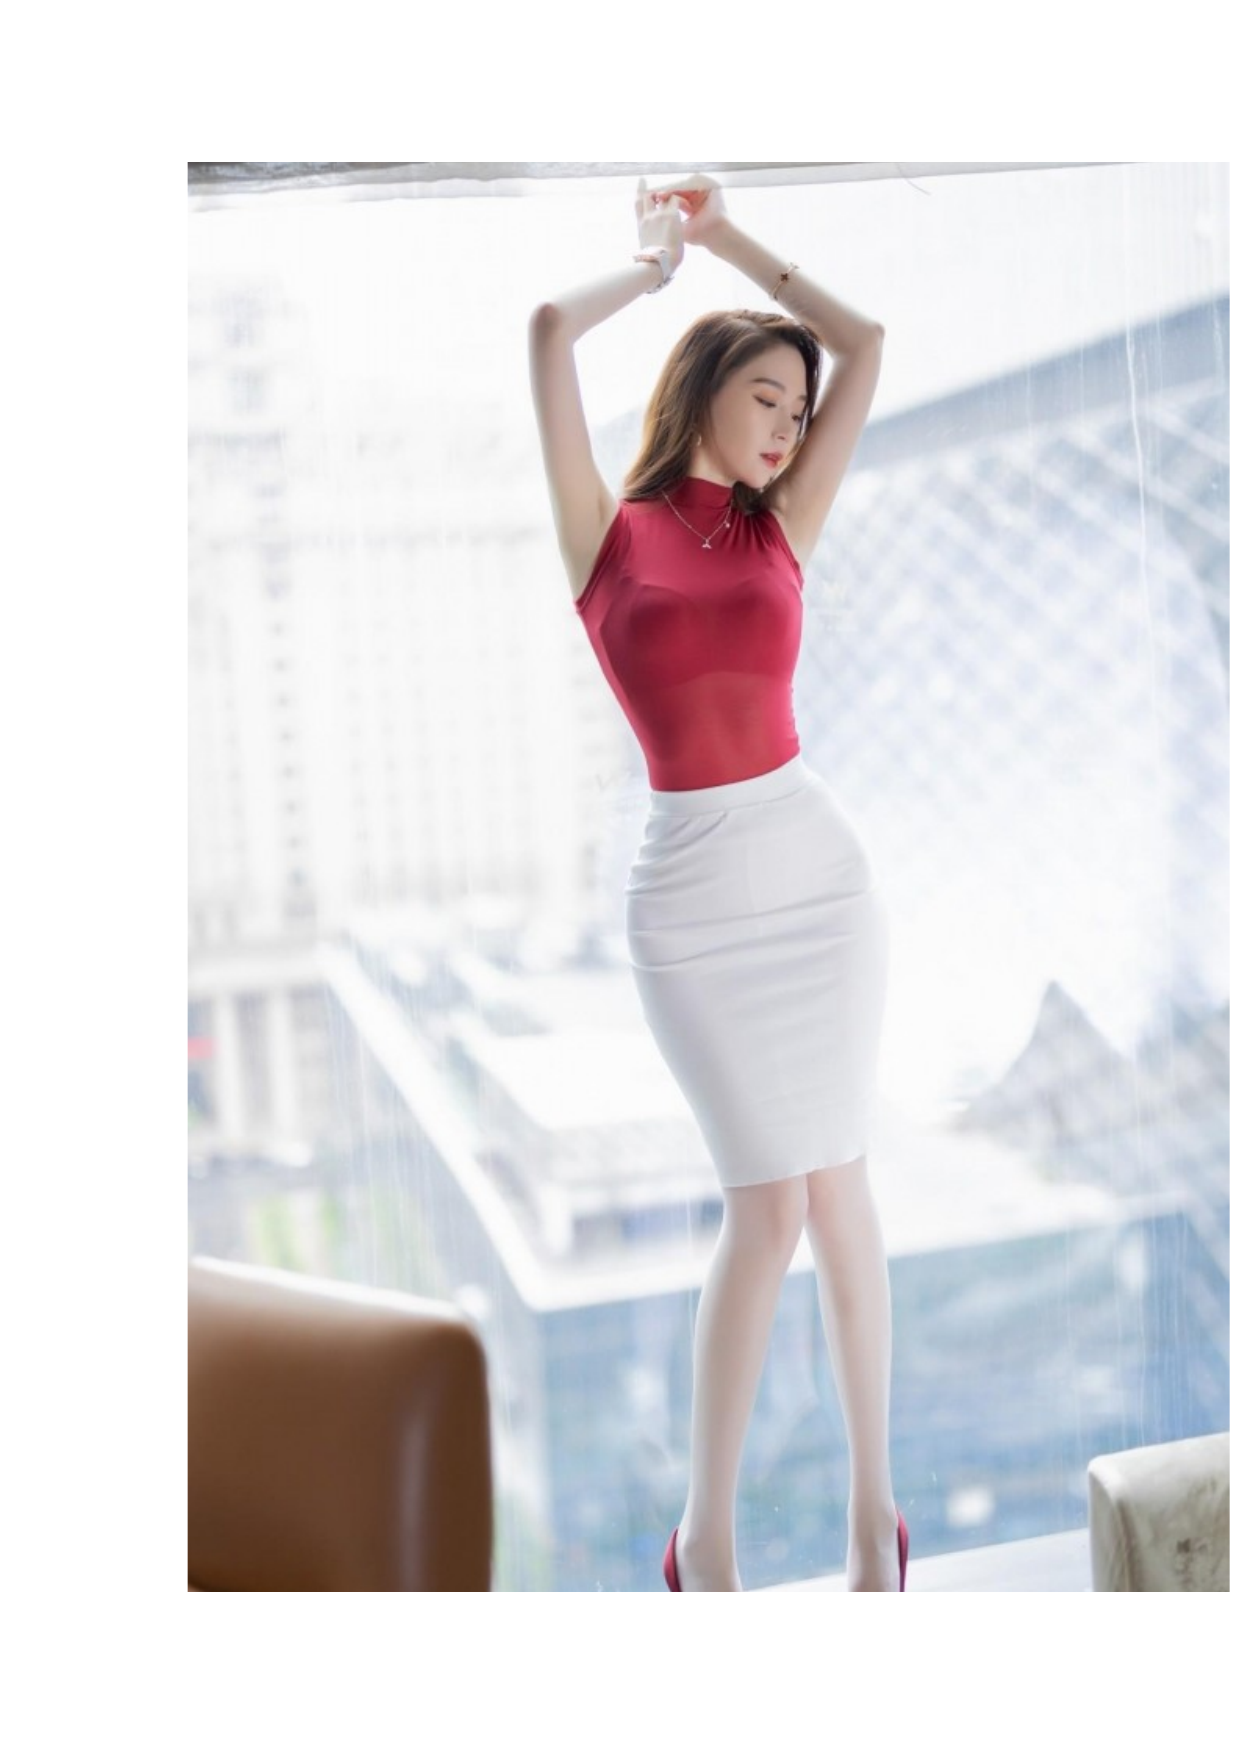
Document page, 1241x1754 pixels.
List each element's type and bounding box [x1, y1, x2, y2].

picture [187, 162, 1230, 1592]
